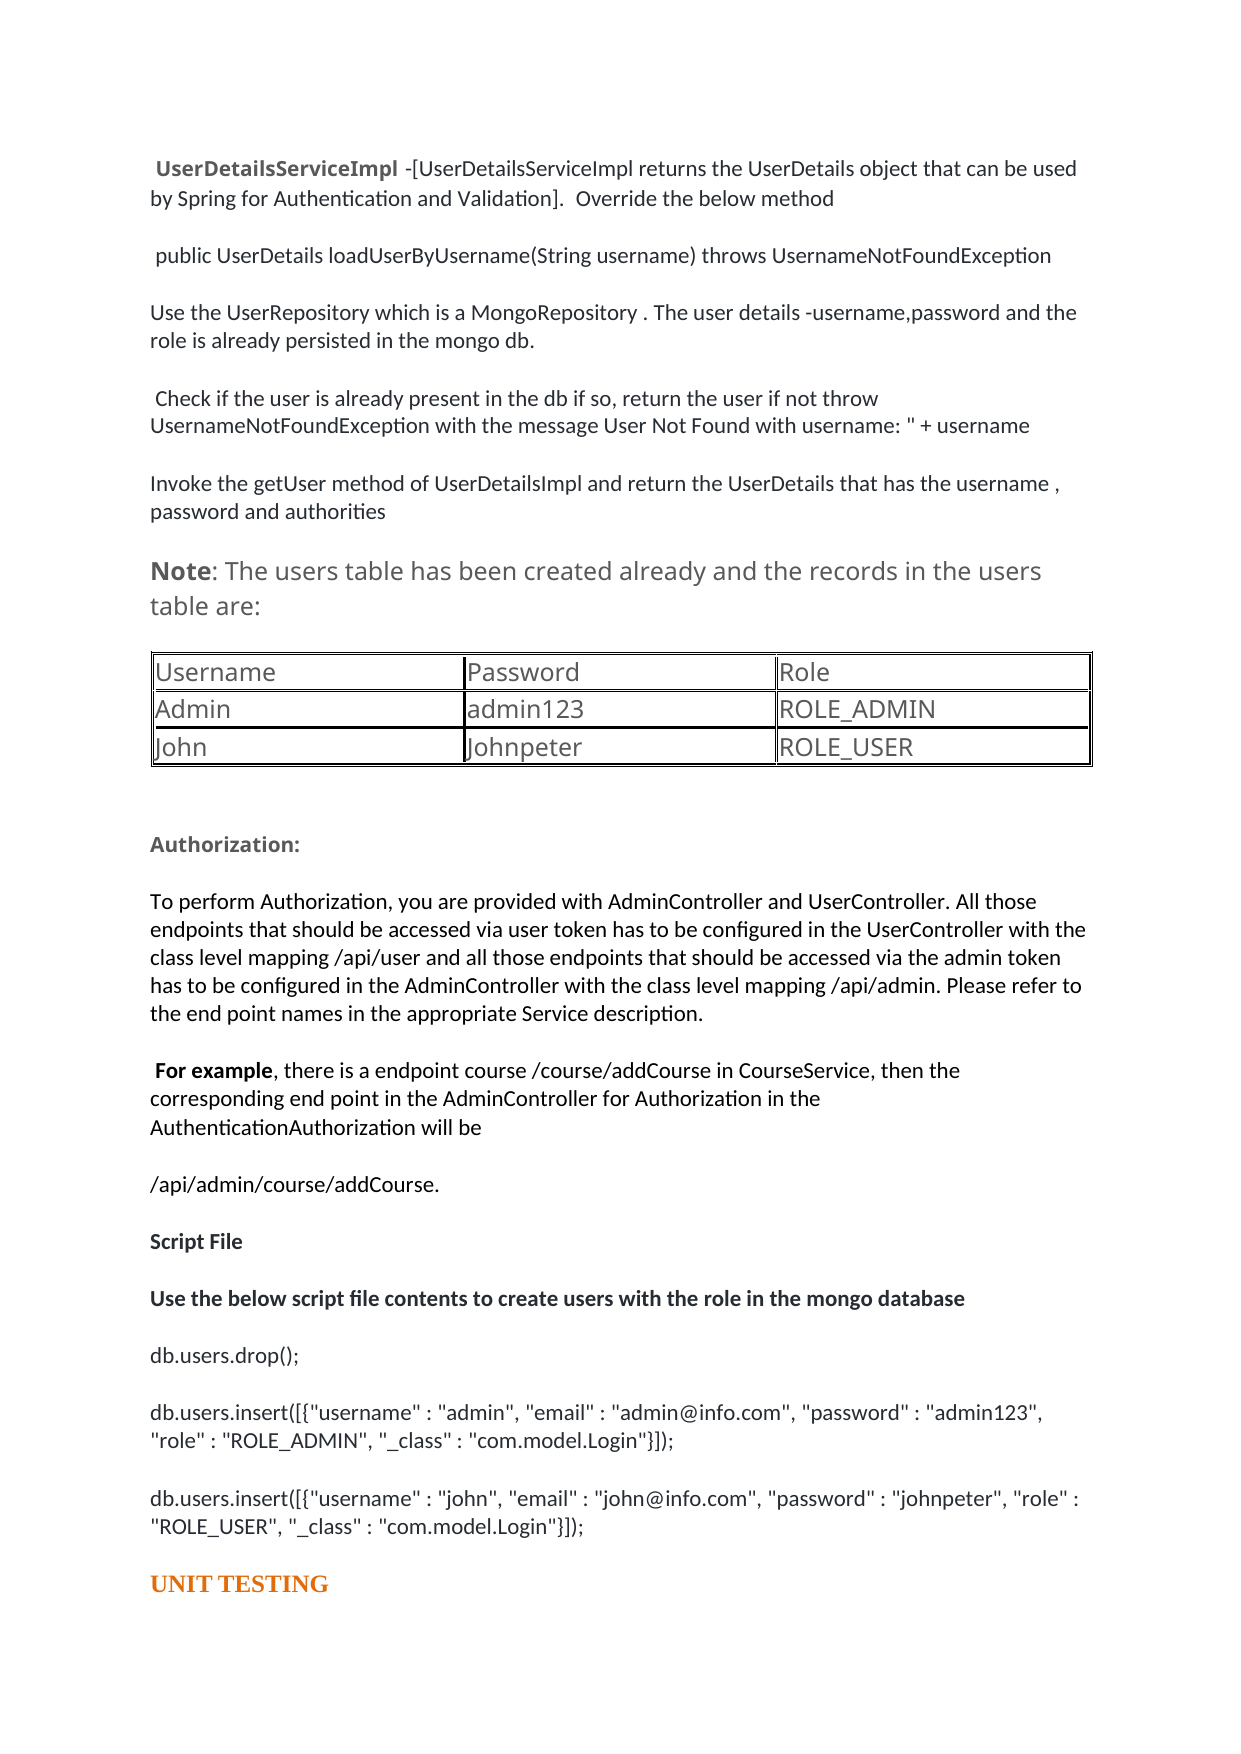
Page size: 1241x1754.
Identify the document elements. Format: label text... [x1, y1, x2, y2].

text UserDetailsServiceImpl -[UserDetailsServiceImpl returns the UserDetails object that can be used by Spring for Authentication and Validation]. Override the below method [150, 150, 1090, 212]
text Invoke the getUser method of UserDetailsImpl and return the UserDetails that has the username , password and authorities [150, 469, 1090, 525]
text Use the below script file contents to create users with the role in the mongo database [150, 1284, 1090, 1312]
text db.users.drop(); [150, 1341, 1090, 1369]
text db.users.insert([{"username" : "admin", "email" : "admin@info.com", "password" : "admin123", "role" : "ROLE_ADMIN", "_class" : "com.model.Login"}]); [150, 1398, 1090, 1454]
text Authorization: [150, 830, 1090, 858]
table_header Username [154, 655, 464, 689]
text Script File [150, 1227, 1090, 1255]
text UNIT TESTING [150, 1569, 1090, 1598]
table_cell ROLE_USER [776, 726, 1089, 763]
text public UserDetails loadUserByUsername(String username) throws UsernameNotFoundException [150, 241, 1090, 269]
text /api/admin/course/addCourse. [150, 1170, 1090, 1198]
table_header Role [776, 655, 1089, 689]
table_cell Johnpeter [464, 729, 776, 763]
text Use the UserRepository which is a MongoRepository . The user details -username,password and the role is already persisted in the mongo db. [150, 298, 1090, 354]
table_cell ROLE_ADMIN [776, 689, 1091, 726]
text db.users.insert([{"username" : "john", "email" : "john@info.com", "password" : "johnpeter", "role" : "ROLE_USER", "_class" : "com.model.Login"}]); [150, 1484, 1090, 1540]
table_cell John [154, 726, 464, 763]
table_cell admin123 [466, 692, 775, 726]
text To perform Authorization, you are provided with AdminController and UserController. All those endpoints that should be accessed via user token has to be configured in the UserController with the class level mapping /api/user and all those endpoints that should be accessed via the admin token has to be configured in the AdminController with the class level mapping /api/admin. Please refer to the end point names in the appropriate Service description. [150, 887, 1090, 1027]
table_header Password [464, 655, 776, 689]
text Note: The users table has been created already and the records in the users table are: [150, 554, 1090, 622]
text For example, there is a endpoint course /course/addCourse in CourseService, then the corresponding end point in the AdminController for Authorization in the AuthenticationAuthorization will be [150, 1057, 1090, 1141]
text Check if the user is already present in the db if so, return the user if not throw UsernameNotFoundException with the message User Not Found with username: " + username [150, 384, 1090, 440]
table_cell Admin [152, 689, 464, 726]
